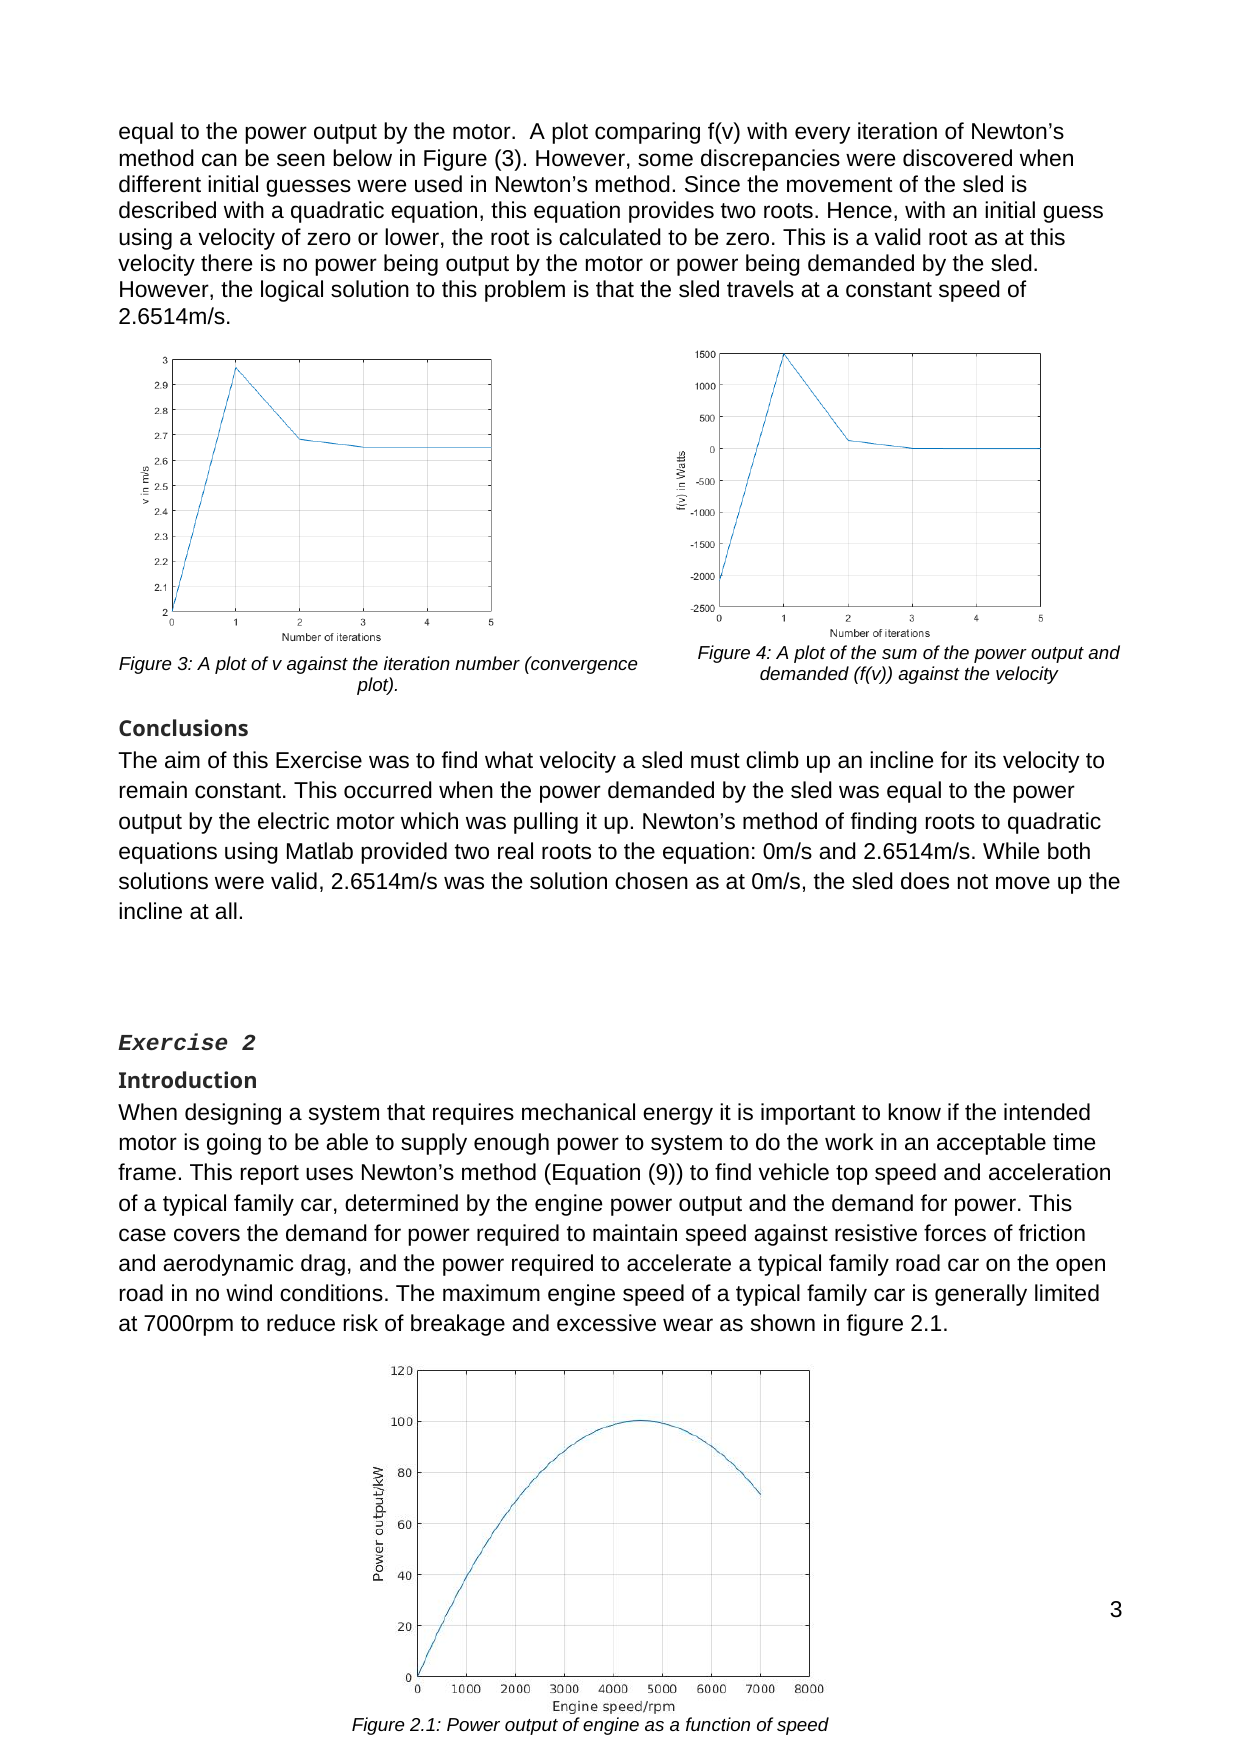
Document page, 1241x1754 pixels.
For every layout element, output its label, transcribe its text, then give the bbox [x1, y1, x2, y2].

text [118, 118, 1122, 329]
subtitle Exercise 2 [118, 1031, 1122, 1057]
text When designing a system that requires mechanical energy it is important to know if the intended motor is going to be able to supply enough power to system to do the work in an acceptable time frame. This report uses Newton’s method (Equation (9)) to find vehicle top speed and acceleration of a typical family car, determined by the engine power output and the demand for power. This case covers the demand for power required to maintain speed against resistive forces of friction and aerodynamic drag, and the power required to accelerate a typical family road car on the open road in no wind conditions. The maximum engine speed of a typical family car is generally limited at 7000rpm to reduce risk of breakage and excessive wear as shown in figure 2.1. [118, 1099, 1122, 1337]
subtitle Introduction [118, 1065, 1122, 1094]
picture [665, 330, 1075, 636]
text The aim of this Exercise was to find what velocity a sled must climb up an incline for its velocity to remain constant. This occurred when the power demanded by the sled was equal to the power output by the electric motor which was pulling it up. Newton’s method of finding roots to quadratic equations using Matlab provided two real roots to the equation: 0m/s and 2.6514m/s. While both solutions were valid, 2.6514m/s was the solution chosen as at 0m/s, the sled does not move up the incline at all. [118, 747, 1122, 925]
picture [118, 336, 528, 643]
picture [351, 1342, 855, 1713]
